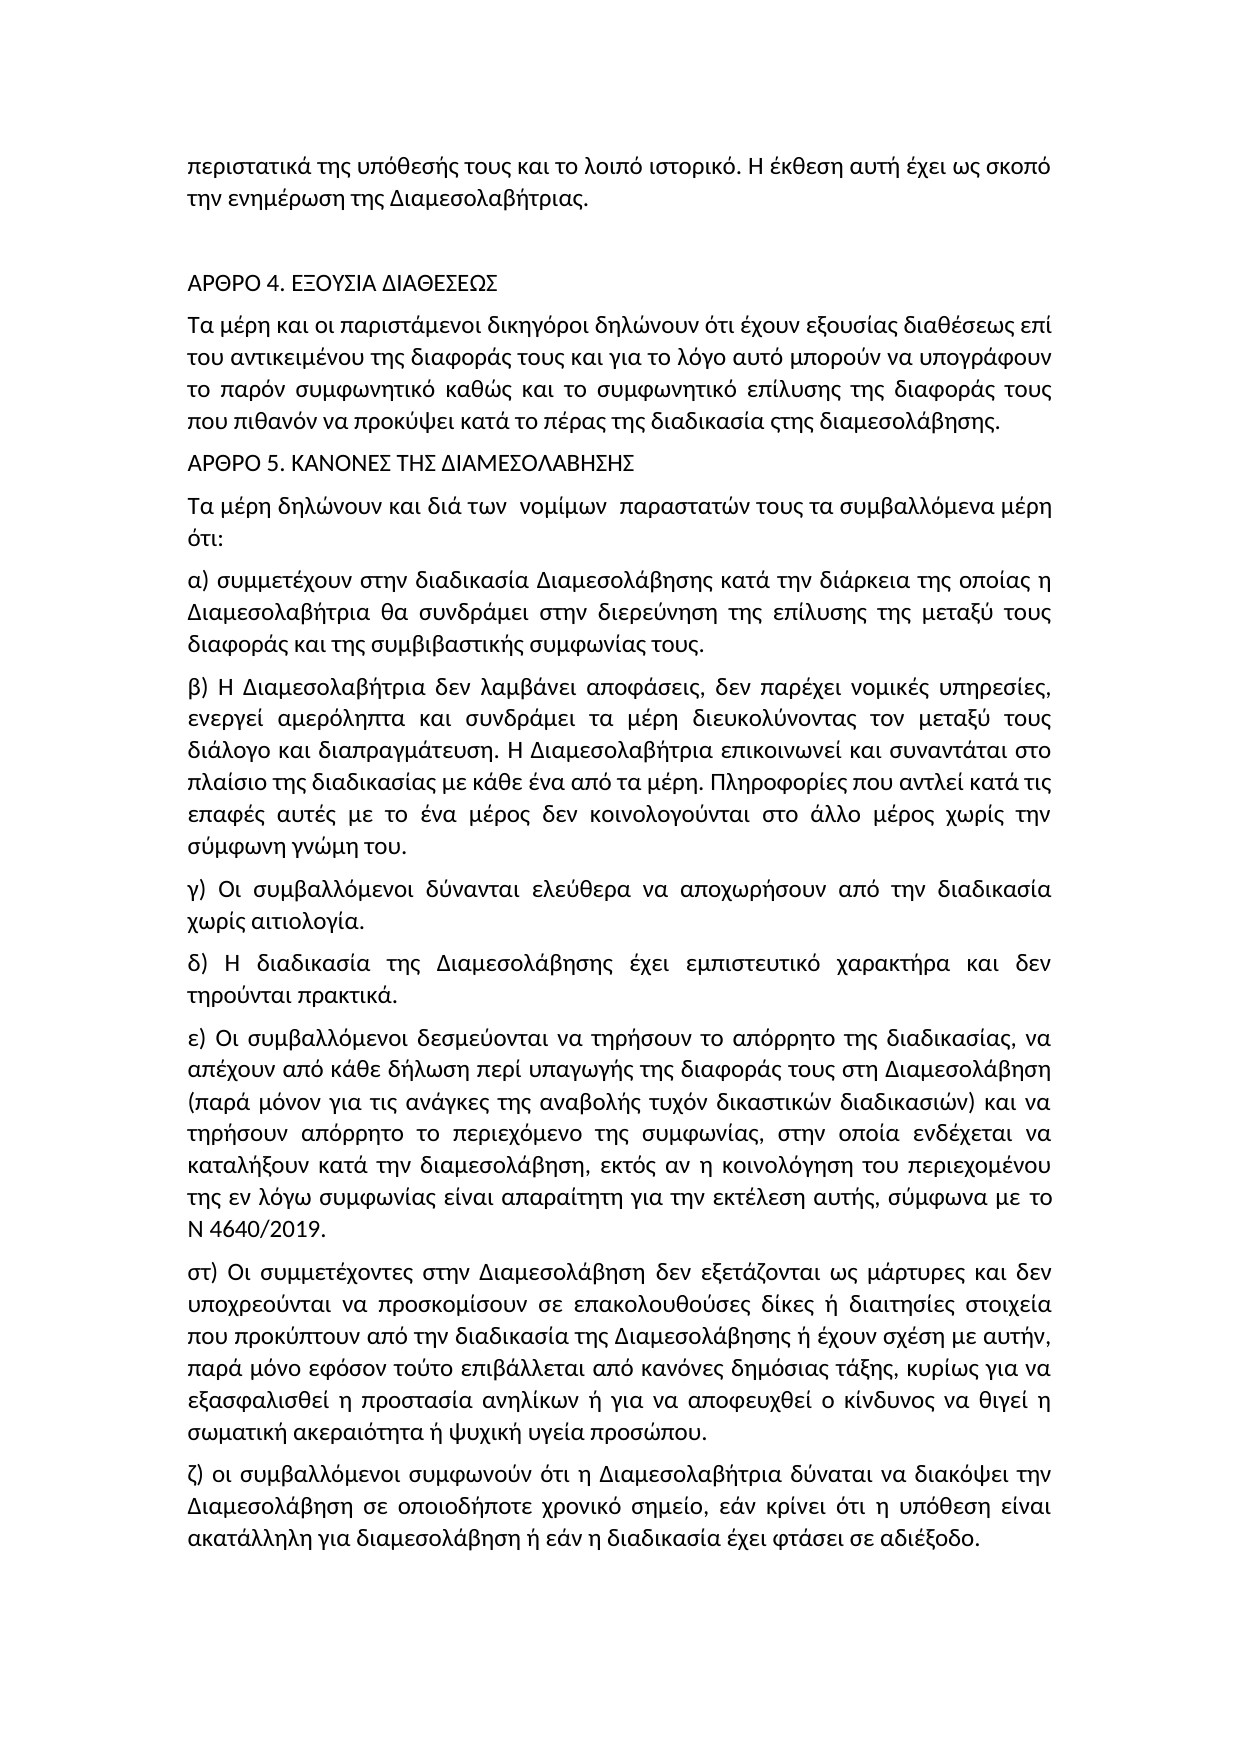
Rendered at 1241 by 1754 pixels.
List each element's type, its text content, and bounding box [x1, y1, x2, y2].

text Τα μέρη και οι παριστάμενοι δικηγόροι δηλώνουν ότι έχουν εξουσίας διαθέσεως επί του αντικειμένου της διαφοράς τους και για το λόγο αυτό μπορούν να υπογράφουν το παρόν συμφωνητικό καθώς και το συμφωνητικό επίλυσης της διαφοράς τους που πιθανόν να προκύψει κατά το πέρας της διαδικασία ςτης διαμεσολάβησης. [187, 309, 1053, 436]
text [187, 150, 1053, 212]
text ΑΡΘΡΟ 4. ΕΞΟΥΣΙΑ ΔΙΑΘΕΣΕΩΣ [187, 267, 1053, 297]
text ε) Οι συμβαλλόμενοι δεσμεύονται να τηρήσουν το απόρρητο της διαδικασίας, να απέχουν από κάθε δήλωση περί υπαγωγής της διαφοράς τους στη Διαμεσολάβηση (παρά μόνον για τις ανάγκες της αναβολής τυχόν δικαστικών διαδικασιών) και να τηρήσουν απόρρητο το περιεχόμενο της συμφωνίας, στην οποία ενδέχεται να καταλήξουν κατά την διαμεσολάβηση, εκτός αν η κοινολόγηση του περιεχομένου της εν λόγω συμφωνίας είναι απαραίτητη για την εκτέλεση αυτής, σύμφωνα με το Ν 4640/2019. [187, 1022, 1053, 1244]
text δ) Η διαδικασία της Διαμεσολάβησης έχει εμπιστευτικό χαρακτήρα και δεν τηρούνται πρακτικά. [187, 947, 1053, 1010]
text στ) Οι συμμετέχοντες στην Διαμεσολάβηση δεν εξετάζονται ως μάρτυρες και δεν υποχρεούνται να προσκομίσουν σε επακολουθούσες δίκες ή διαιτησίες στοιχεία που προκύπτουν από την διαδικασία της Διαμεσολάβησης ή έχουν σχέση με αυτήν, παρά μόνο εφόσον τούτο επιβάλλεται από κανόνες δημόσιας τάξης, κυρίως για να εξασφαλισθεί η προστασία ανηλίκων ή για να αποφευχθεί ο κίνδυνος να θιγεί η σωματική ακεραιότητα ή ψυχική υγεία προσώπου. [187, 1256, 1053, 1446]
text α) συμμετέχουν στην διαδικασία Διαμεσολάβησης κατά την διάρκεια της οποίας η Διαμεσολαβήτρια θα συνδράμει στην διερεύνηση της επίλυσης της μεταξύ τους διαφοράς και της συμβιβαστικής συμφωνίας τους. [187, 564, 1053, 659]
text ΑΡΘΡΟ 5. ΚΑΝΟΝΕΣ ΤΗΣ ΔΙΑΜΕΣΟΛΑΒΗΣΗΣ [187, 447, 1053, 478]
text γ) Οι συμβαλλόμενοι δύνανται ελεύθερα να αποχωρήσουν από την διαδικασία χωρίς αιτιολογία. [187, 873, 1053, 935]
text ζ) οι συμβαλλόμενοι συμφωνούν ότι η Διαμεσολαβήτρια δύναται να διακόψει την Διαμεσολάβηση σε οποιοδήποτε χρονικό σημείο, εάν κρίνει ότι η υπόθεση είναι ακατάλληλη για διαμεσολάβηση ή εάν η διαδικασία έχει φτάσει σε αδιέξοδο. [187, 1458, 1053, 1553]
text Τα μέρη δηλώνουν και διά των νομίμων παραστατών τους τα συμβαλλόμενα μέρη ότι: [187, 490, 1053, 552]
text β) Η Διαμεσολαβήτρια δεν λαμβάνει αποφάσεις, δεν παρέχει νομικές υπηρεσίες, ενεργεί αμερόληπτα και συνδράμει τα μέρη διευκολύνοντας τον μεταξύ τους διάλογο και διαπραγμάτευση. Η Διαμεσολαβήτρια επικοινωνεί και συναντάται στο πλαίσιο της διαδικασίας με κάθε ένα από τα μέρη. Πληροφορίες που αντλεί κατά τις επαφές αυτές με το ένα μέρος δεν κοινολογούνται στο άλλο μέρος χωρίς την σύμφωνη γνώμη του. [187, 671, 1053, 861]
